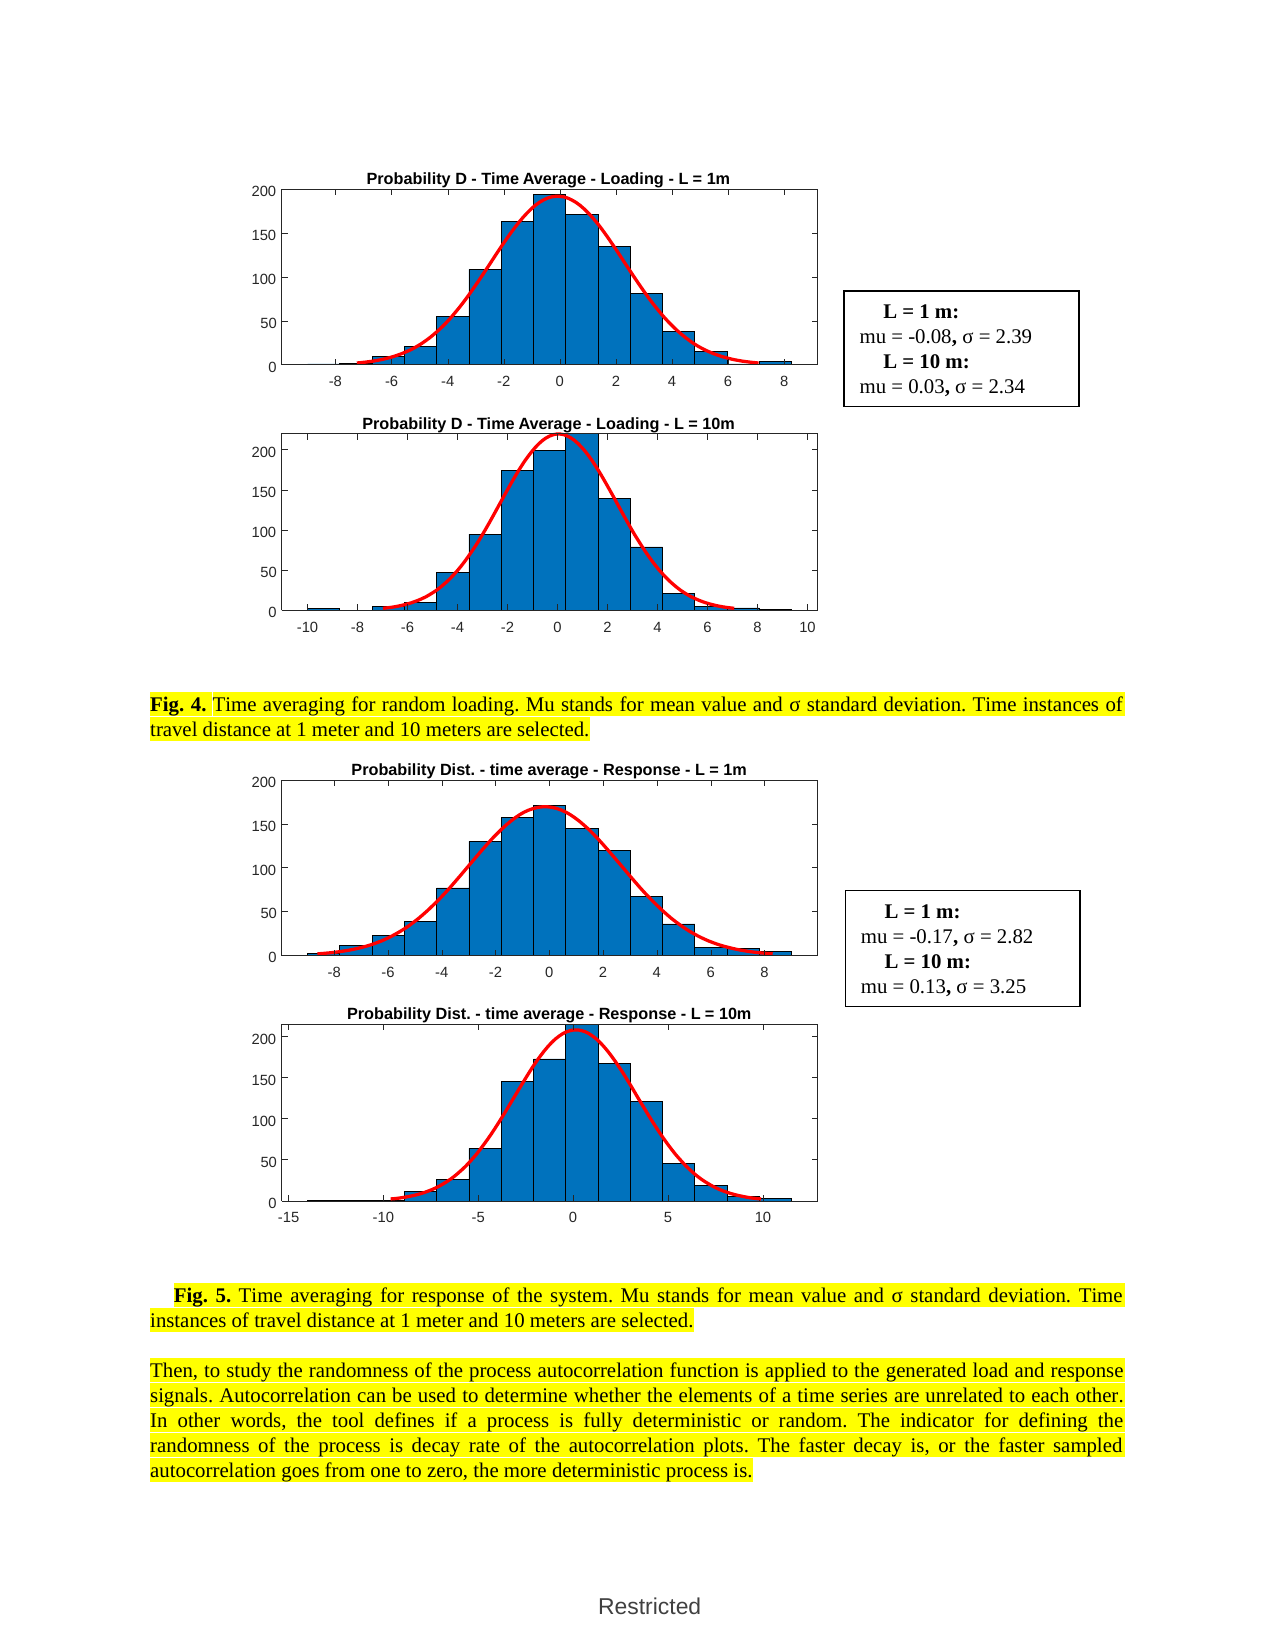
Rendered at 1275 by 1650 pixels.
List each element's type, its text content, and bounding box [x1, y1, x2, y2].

text Fig. 4. Time averaging for random loading. Mu stands for mean value and σ standard deviation. Time instances of travel distance at 1 meter and 10 meters are selected. [150, 701, 1125, 741]
text Fig. 5. Time averaging for response of the system. Mu stands for mean value and σ standard deviation. Time instances of travel distance at 1 meter and 10 meters are selected. [150, 1282, 1125, 1332]
